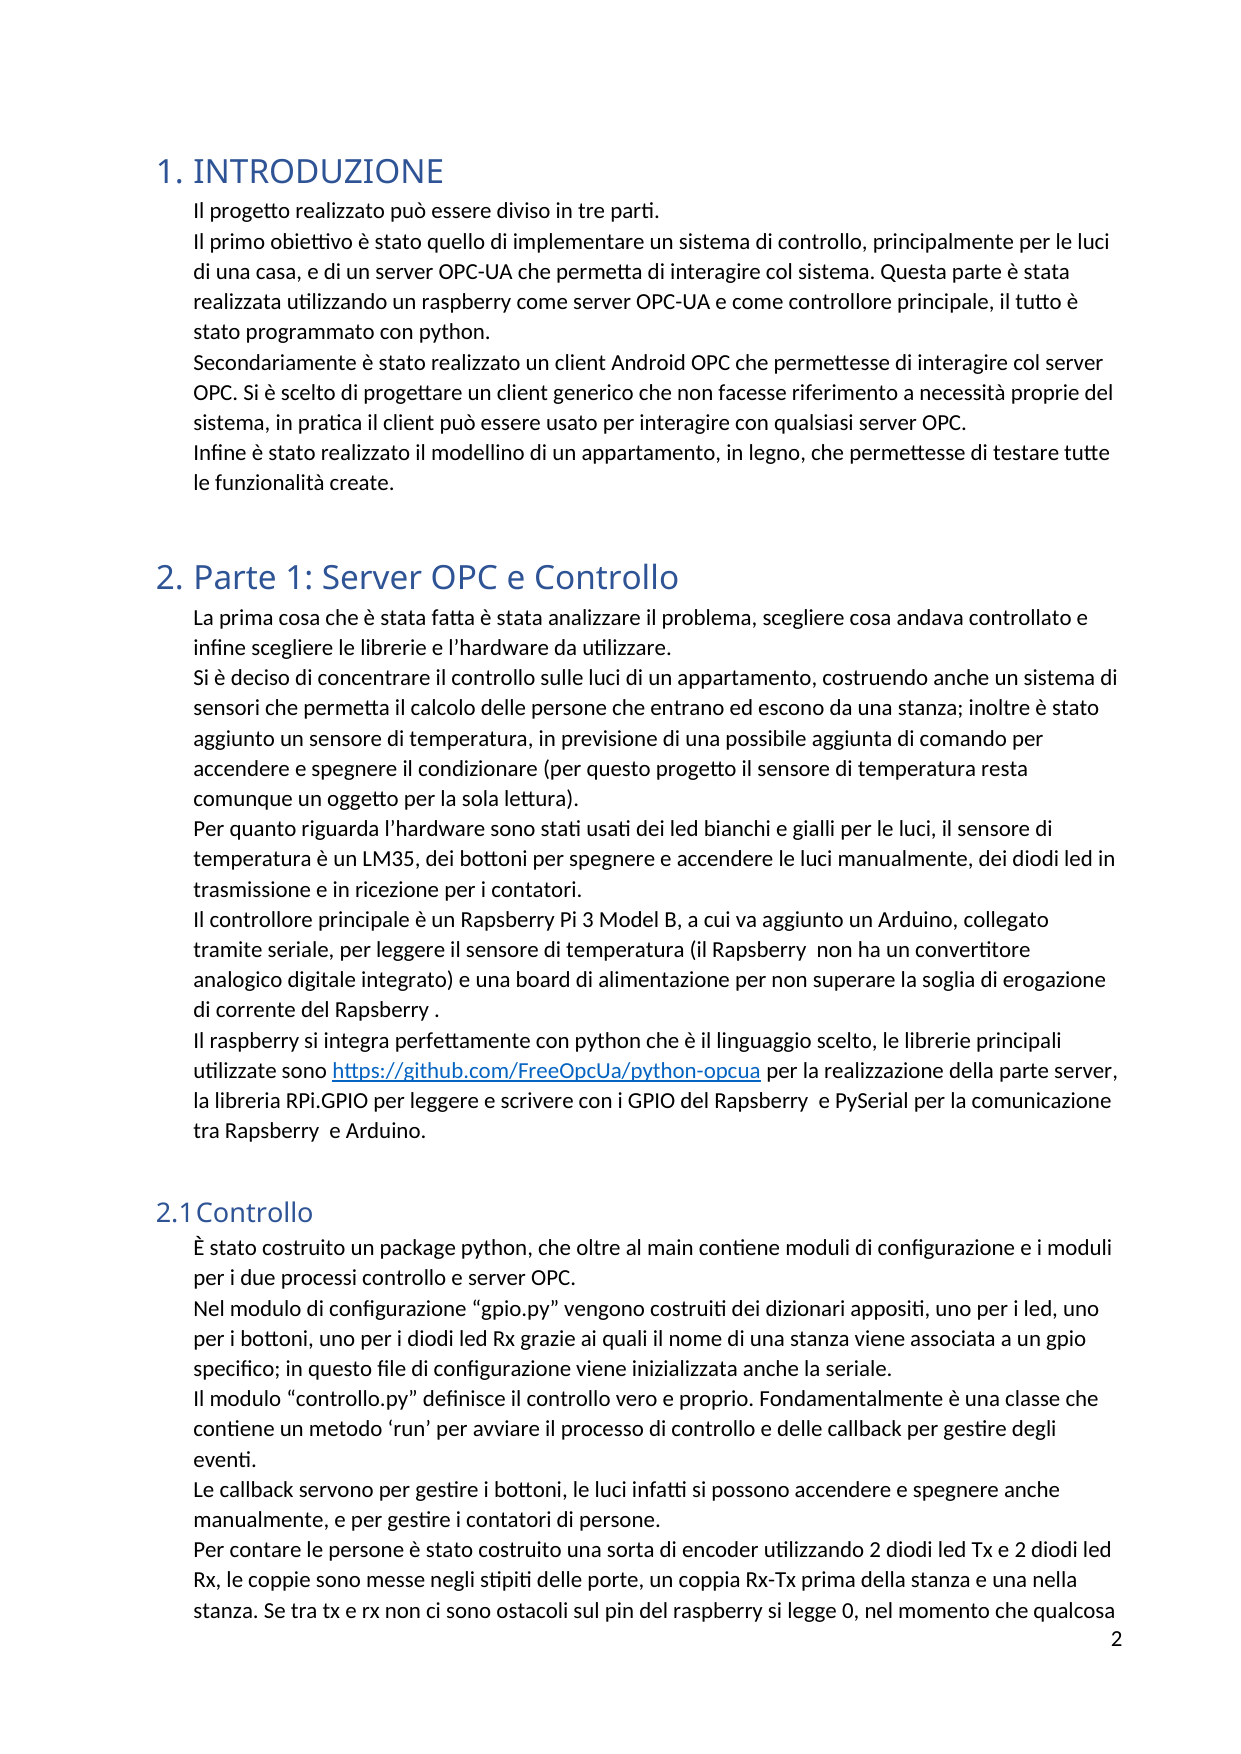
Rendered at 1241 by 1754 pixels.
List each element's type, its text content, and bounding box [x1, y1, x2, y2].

list Il progetto realizzato può essere diviso in tre parti. [193, 197, 1122, 224]
subtitle Parte 1: Server OPC e Controllo [156, 554, 1122, 599]
list Il controllore principale è un Rapsberry Pi 3 Model B, a cui va aggiunto un Arduino, collegato tramite seriale, per leggere il sensore di temperatura (il Rapsberry non ha un convertitore analogico digitale integrato) e una board di alimentazione per non superare la soglia di erogazione di corrente del Rapsberry . [193, 905, 1122, 1023]
list Infine è stato realizzato il modellino di un appartamento, in legno, che permettesse di testare tutte le funzionalità create. [193, 438, 1122, 496]
list La prima cosa che è stata fatta è stata analizzare il problema, scegliere cosa andava controllato e infine scegliere le librerie e l’hardware da utilizzare. [193, 603, 1122, 661]
list Le callback servono per gestire i bottoni, le luci infatti si possono accendere e spegnere anche manualmente, e per gestire i contatori di persone. [193, 1475, 1122, 1533]
list Il modulo “controllo.py” definisce il controllo vero e proprio. Fondamentalmente è una classe che contiene un metodo ‘run’ per avviare il processo di controllo e delle callback per gestire degli eventi. [193, 1384, 1122, 1473]
list Il primo obiettivo è stato quello di implementare un sistema di controllo, principalmente per le luci di una casa, e di un server OPC-UA che permetta di interagire col sistema. Questa parte è stata realizzata utilizzando un raspberry come server OPC-UA e come controllore principale, il tutto è stato programmato con python. [193, 227, 1122, 345]
list È stato costruito un package python, che oltre al main contiene moduli di configurazione e i moduli per i due processi controllo e server OPC. [193, 1233, 1122, 1291]
list Il raspberry si integra perfettamente con python che è il linguaggio scelto, le librerie principali utilizzate sono https://github.com/FreeOpcUa/python-opcua per la realizzazione della parte server, la libreria RPi.GPIO per leggere e scrivere con i GPIO del Rapsberry e PySerial per la comunicazione tra Rapsberry e Arduino. [193, 1026, 1122, 1144]
subtitle INTRODUZIONE [156, 148, 1122, 193]
list Nel modulo di configurazione “gpio.py” vengono costruiti dei dizionari appositi, uno per i led, uno per i bottoni, uno per i diodi led Rx grazie ai quali il nome di una stanza viene associata a un gpio specifico; in questo file di configurazione viene inizializzata anche la seriale. [193, 1294, 1122, 1382]
list Per quanto riguarda l’hardware sono stati usati dei led bianchi e gialli per le luci, il sensore di temperatura è un LM35, dei bottoni per spegnere e accendere le luci manualmente, dei diodi led in trasmissione e in ricezione per i contatori. [193, 814, 1122, 903]
subtitle Controllo [156, 1193, 1122, 1230]
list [193, 1535, 1122, 1624]
list Secondariamente è stato realizzato un client Android OPC che permettesse di interagire col server OPC. Si è scelto di progettare un client generico che non facesse riferimento a necessità proprie del sistema, in pratica il client può essere usato per interagire con qualsiasi server OPC. [193, 348, 1122, 436]
list Si è deciso di concentrare il controllo sulle luci di un appartamento, costruendo anche un sistema di sensori che permetta il calcolo delle persone che entrano ed escono da una stanza; inoltre è stato aggiunto un sensore di temperatura, in previsione di una possibile aggiunta di comando per accendere e spegnere il condizionare (per questo progetto il sensore di temperatura resta comunque un oggetto per la sola lettura). [193, 663, 1122, 812]
